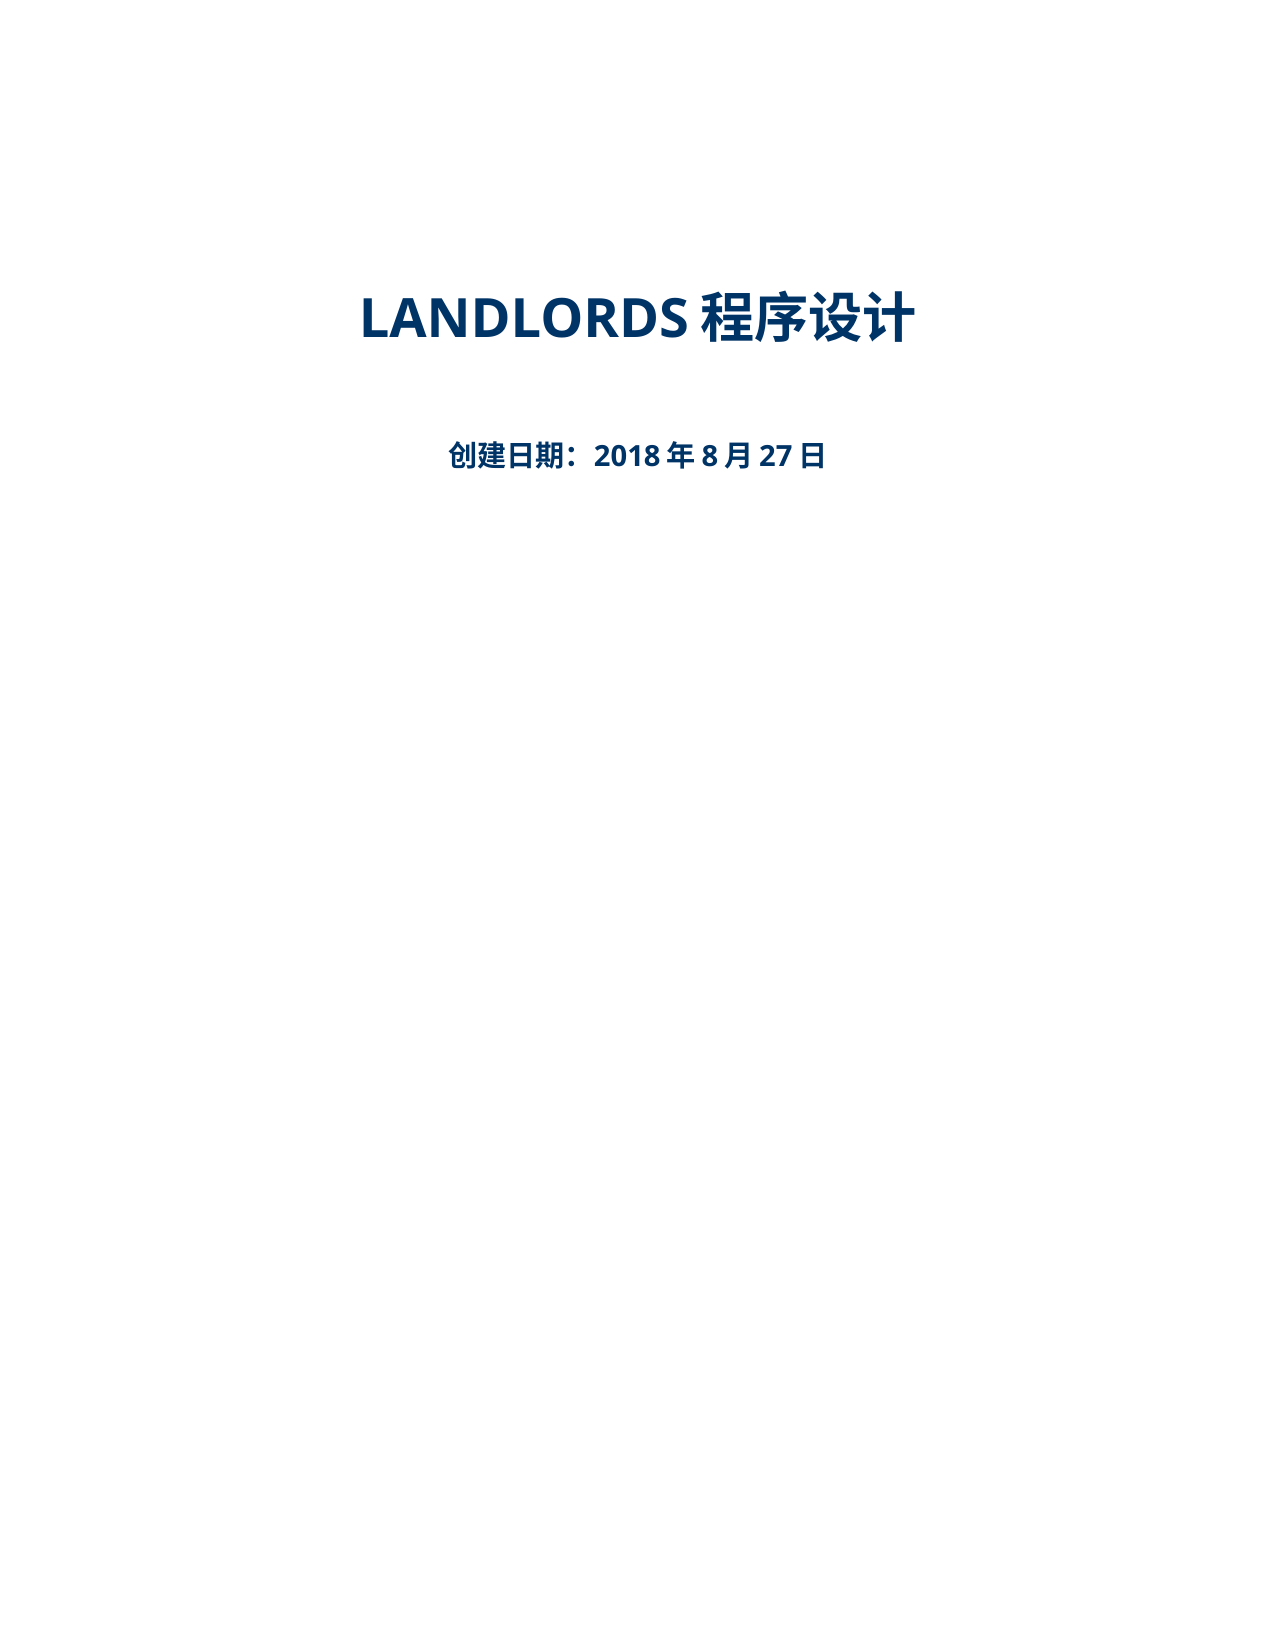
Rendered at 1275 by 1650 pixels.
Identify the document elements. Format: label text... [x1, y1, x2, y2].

text 创建日期：2018年8月27日 [112, 433, 1162, 475]
text LANDLORDS程序设计 [112, 275, 1162, 353]
